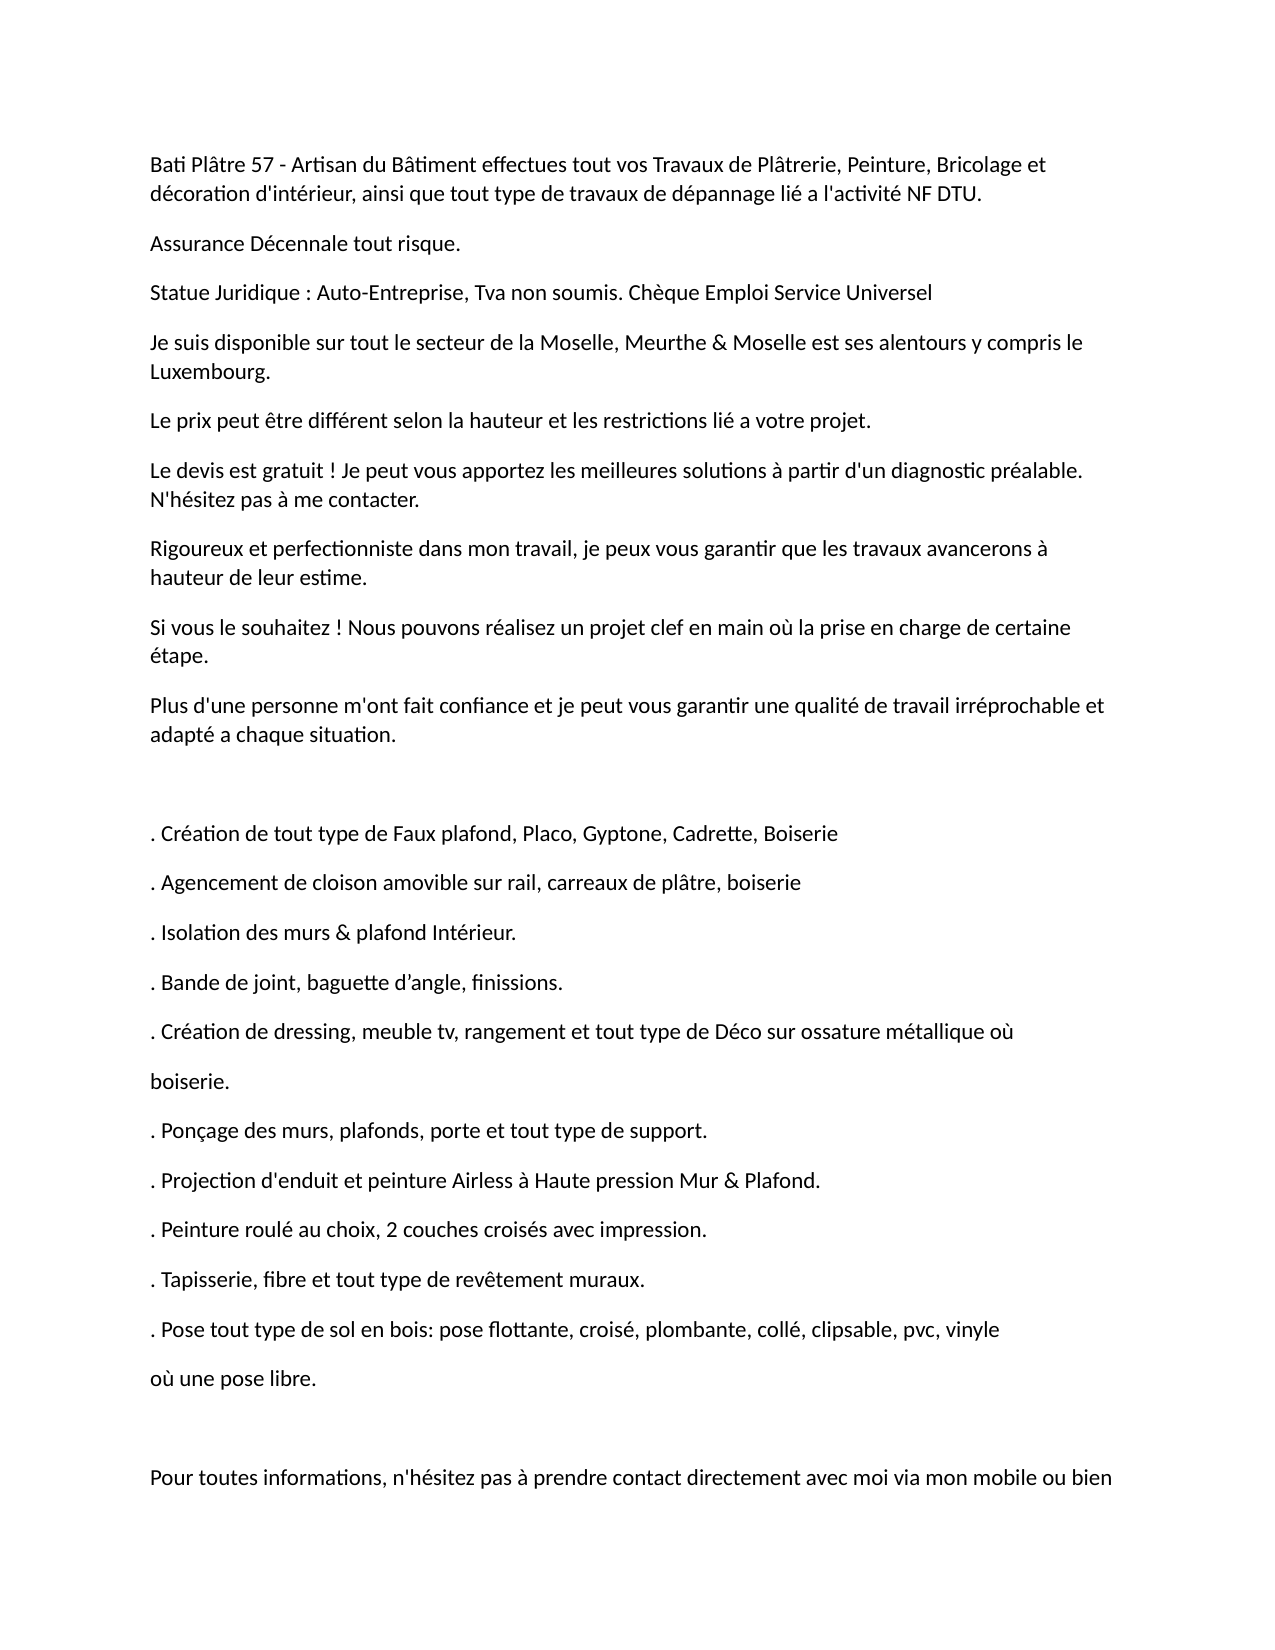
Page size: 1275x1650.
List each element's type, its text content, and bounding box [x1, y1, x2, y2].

text où une pose libre. [150, 1364, 1125, 1392]
text Plus d'une personne m'ont fait confiance et je peut vous garantir une qualité de travail irréprochable et adapté a chaque situation. [150, 690, 1125, 748]
text boiserie. [150, 1066, 1125, 1095]
text . Isolation des murs & plafond Intérieur. [150, 917, 1125, 946]
text Bati Plâtre 57 - Artisan du Bâtiment effectues tout vos Travaux de Plâtrerie, Peinture, Bricolage et décoration d'intérieur, ainsi que tout type de travaux de dépannage lié a l'activité NF DTU. [150, 150, 1125, 207]
text . Ponçage des murs, plafonds, porte et tout type de support. [150, 1116, 1125, 1144]
text Si vous le souhaitez ! Nous pouvons réalisez un projet clef en main où la prise en charge de certaine étape. [150, 612, 1125, 669]
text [150, 1463, 1125, 1492]
text . Création de tout type de Faux plafond, Placo, Gyptone, Cadrette, Boiserie [150, 818, 1125, 847]
text Statue Juridique : Auto-Entreprise, Tva non soumis. Chèque Emploi Service Universel [150, 278, 1125, 307]
text . Agencement de cloison amovible sur rail, carreaux de plâtre, boiserie [150, 868, 1125, 897]
text . Bande de joint, baguette d’angle, finissions. [150, 967, 1125, 996]
text . Peinture roulé au choix, 2 couches croisés avec impression. [150, 1215, 1125, 1244]
text Je suis disponible sur tout le secteur de la Moselle, Meurthe & Moselle est ses alentours y compris le Luxembourg. [150, 327, 1125, 385]
text . Pose tout type de sol en bois: pose flottante, croisé, plombante, collé, clipsable, pvc, vinyle [150, 1314, 1125, 1343]
text . Création de dressing, meuble tv, rangement et tout type de Déco sur ossature métallique où [150, 1017, 1125, 1045]
text Le devis est gratuit ! Je peut vous apportez les meilleures solutions à partir d'un diagnostic préalable. N'hésitez pas à me contacter. [150, 455, 1125, 513]
text Le prix peut être différent selon la hauteur et les restrictions lié a votre projet. [150, 406, 1125, 434]
text Rigoureux et perfectionniste dans mon travail, je peux vous garantir que les travaux avancerons à hauteur de leur estime. [150, 534, 1125, 591]
text Assurance Décennale tout risque. [150, 228, 1125, 257]
text . Tapisserie, fibre et tout type de revêtement muraux. [150, 1264, 1125, 1293]
text . Projection d'enduit et peinture Airless à Haute pression Mur & Plafond. [150, 1165, 1125, 1194]
